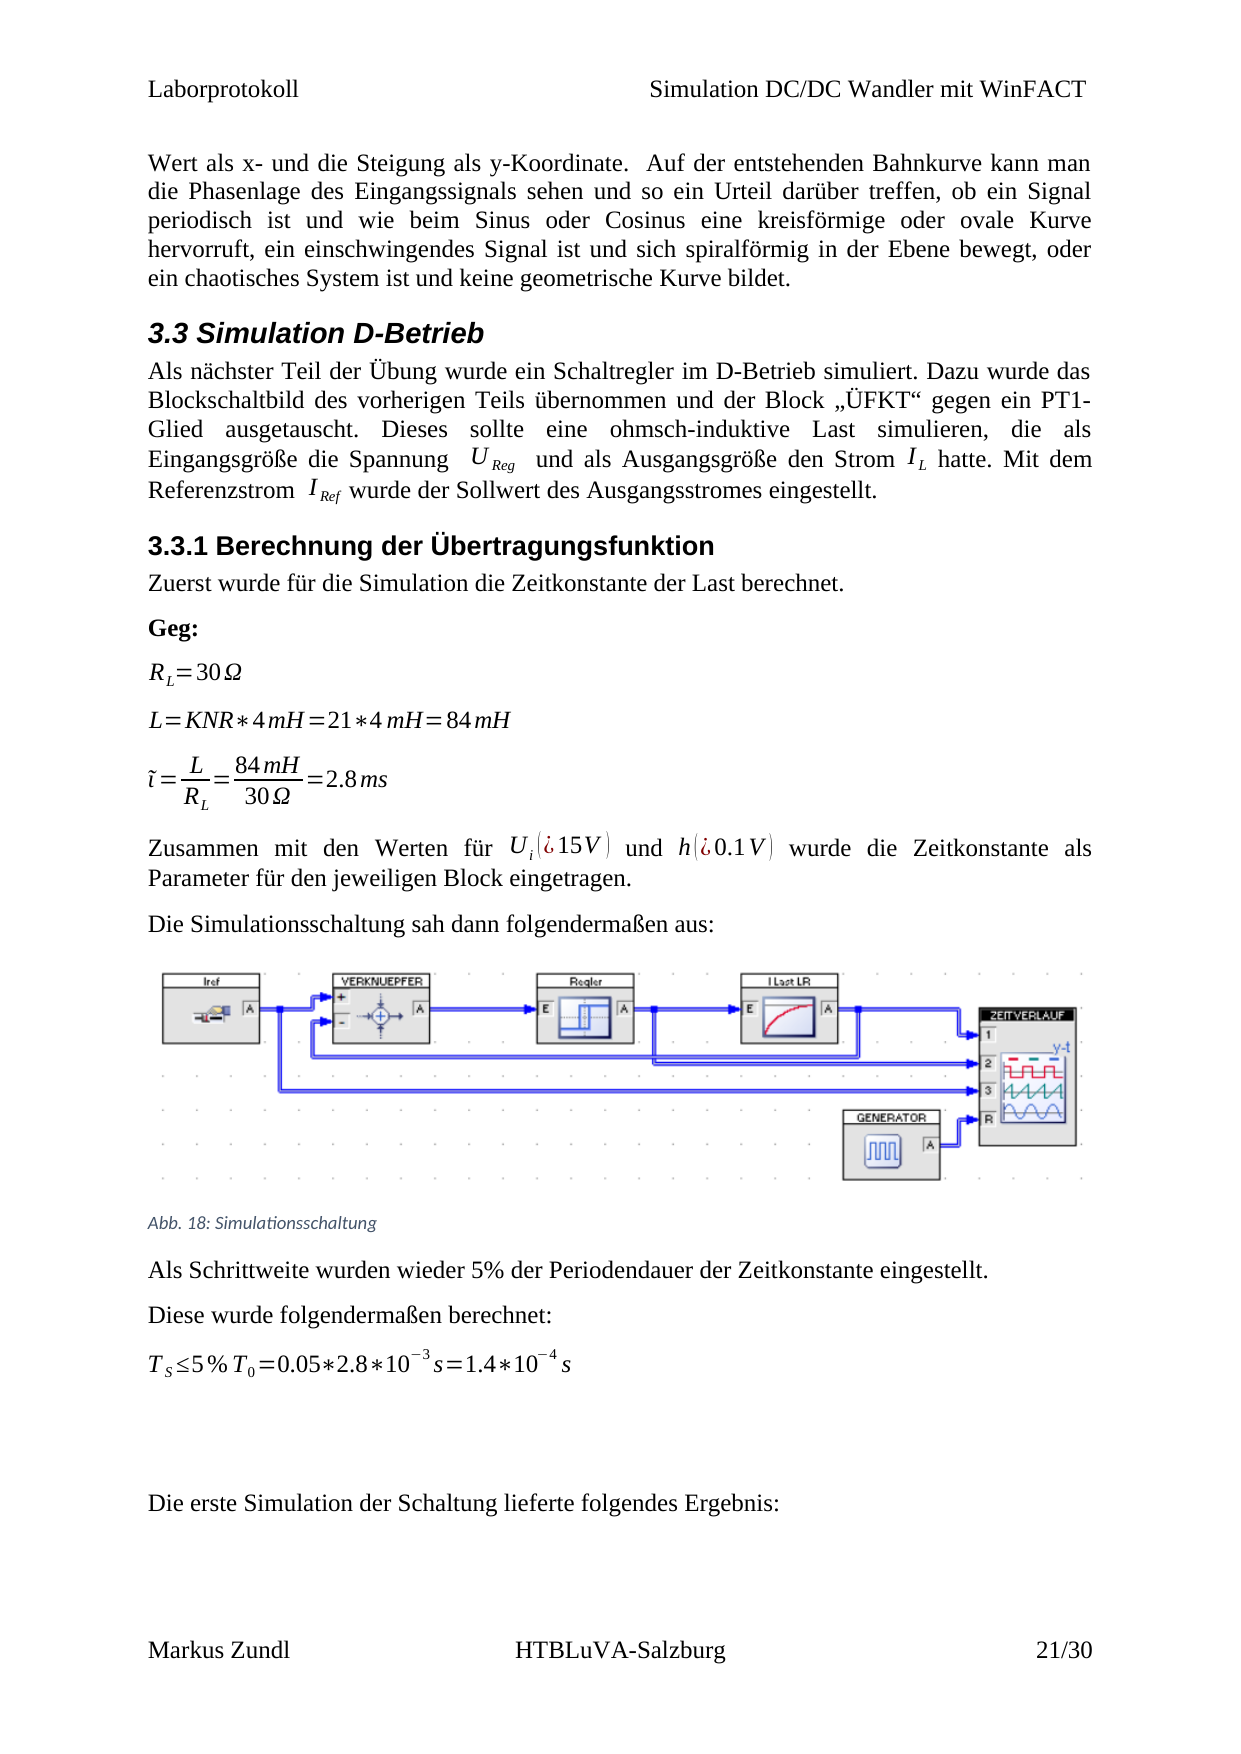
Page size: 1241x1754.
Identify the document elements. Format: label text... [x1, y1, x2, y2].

text Zuerst wurde für die Simulation die Zeitkonstante der Last berechnet. [148, 568, 1092, 596]
text Die Simulationsschaltung sah dann folgendermaßen aus: [148, 909, 1092, 938]
text Diese wurde folgendermaßen berechnet: [148, 1300, 1092, 1329]
text Die erste Simulation der Schaltung lieferte folgendes Ergebnis: [148, 1488, 1092, 1517]
subtitle 3.3 Simulation D-Betrieb [148, 316, 1092, 350]
picture [147, 954, 1093, 1195]
text Zusammen mit den Werten für und wurde die Zeitkonstante als Parameter für den jeweiligen Block eingetragen. [148, 831, 1092, 892]
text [148, 148, 1092, 291]
subtitle 3.3.1 Berechnung der Übertragungsfunktion [148, 530, 1092, 561]
text Abb. 18: Simulationsschaltung [148, 1211, 1092, 1234]
text Geg: [148, 613, 1092, 642]
text Als nächster Teil der Übung wurde ein Schaltregler im D-Betrieb simuliert. Dazu wurde das Blockschaltbild des vorherigen Teils übernommen und der Block „ÜFKT“ gegen ein PT1-Glied ausgetauscht. Dieses sollte eine ohmsch-induktive Last simulieren, die als Eingangsgröße die Spannung und als Ausgangsgröße den Strom hatte. Mit dem Referenzstrom wurde der Sollwert des Ausgangsstromes eingestellt. [148, 356, 1092, 505]
text Als Schrittweite wurden wieder 5% der Periodendauer der Zeitkonstante eingestellt. [148, 1255, 1092, 1284]
